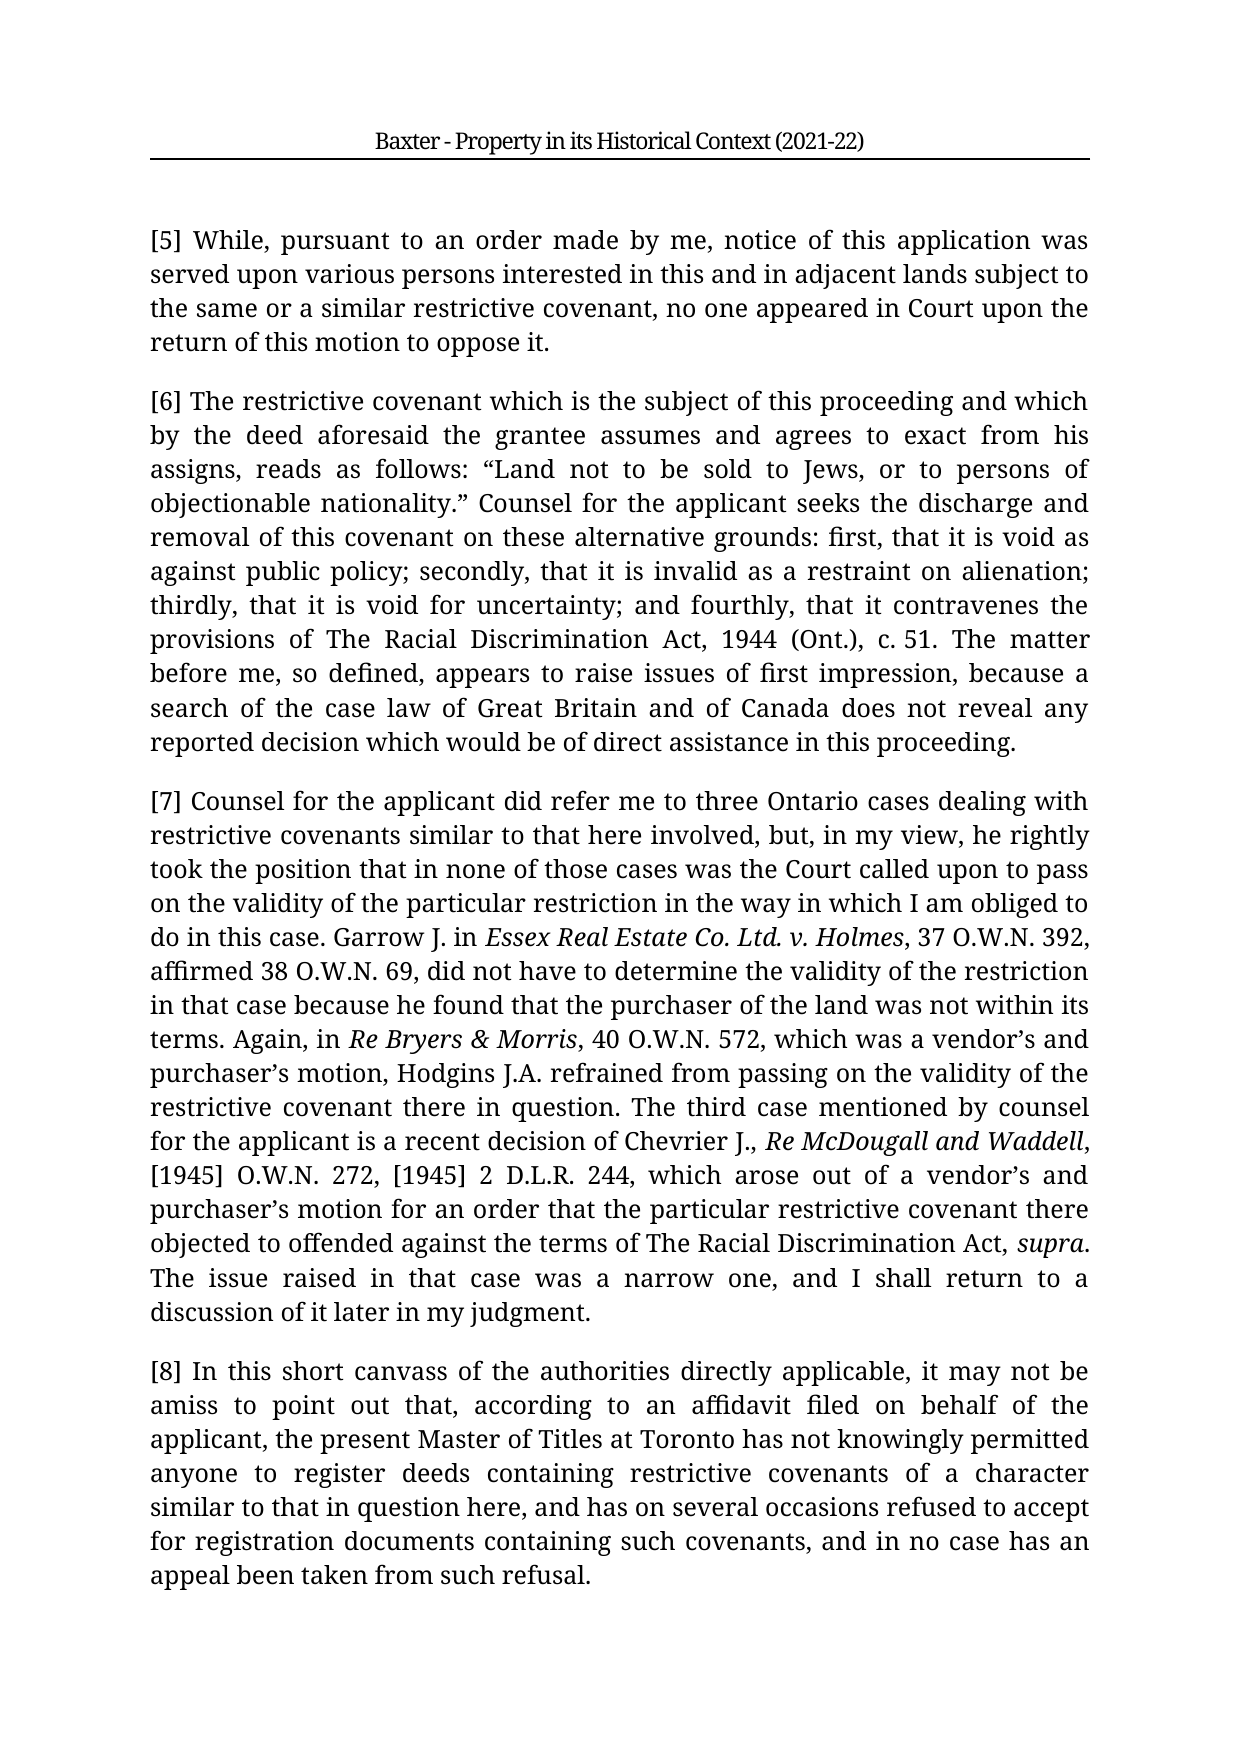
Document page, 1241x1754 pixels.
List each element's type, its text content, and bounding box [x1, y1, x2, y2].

text [7] Counsel for the applicant did refer me to three Ontario cases dealing with restrictive covenants similar to that here involved, but, in my view, he rightly took the position that in none of those cases was the Court called upon to pass on the validity of the particular restriction in the way in which I am obliged to do in this case. Garrow J. in Essex Real Estate Co. Ltd. v. Holmes, 37 O.W.N. 392, affirmed 38 O.W.N. 69, did not have to determine the validity of the restriction in that case because he found that the purchaser of the land was not within its terms. Again, in Re Bryers & Morris, 40 O.W.N. 572, which was a vendor’s and purchaser’s motion, Hodgins J.A. refrained from passing on the validity of the restrictive covenant there in question. The third case mentioned by counsel for the applicant is a recent decision of Chevrier J., Re McDougall and Waddell, [1945] O.W.N. 272, [1945] 2 D.L.R. 244, which arose out of a vendor’s and purchaser’s motion for an order that the particular restrictive covenant there objected to offended against the terms of The Racial Discrimination Act, supra. The issue raised in that case was a narrow one, and I shall return to a discussion of it later in my judgment. [150, 783, 1090, 1328]
text [8] In this short canvass of the authorities directly applicable, it may not be amiss to point out that, according to an affidavit filed on behalf of the applicant, the present Master of Titles at Toronto has not knowingly permitted anyone to register deeds containing restrictive covenants of a character similar to that in question here, and has on several occasions refused to accept for registration documents containing such covenants, and in no case has an appeal been taken from such refusal. [150, 1353, 1090, 1592]
text [5] While, pursuant to an order made by me, notice of this application was served upon various persons interested in this and in adjacent lands subject to the same or a similar restrictive covenant, no one appeared in Court upon the return of this motion to oppose it. [150, 222, 1090, 359]
text [6] The restrictive covenant which is the subject of this proceeding and which by the deed aforesaid the grantee assumes and agrees to exact from his assigns, reads as follows: “Land not to be sold to Jews, or to persons of objectionable nationality.” Counsel for the applicant seeks the discharge and removal of this covenant on these alternative grounds: first, that it is void as against public policy; secondly, that it is invalid as a restraint on alienation; thirdly, that it is void for uncertainty; and fourthly, that it contravenes the provisions of The Racial Discrimination Act, 1944 (Ont.), c. 51. The matter before me, so defined, appears to raise issues of first impression, because a search of the case law of Great Britain and of Canada does not reveal any reported decision which would be of direct assistance in this proceeding. [150, 384, 1090, 758]
